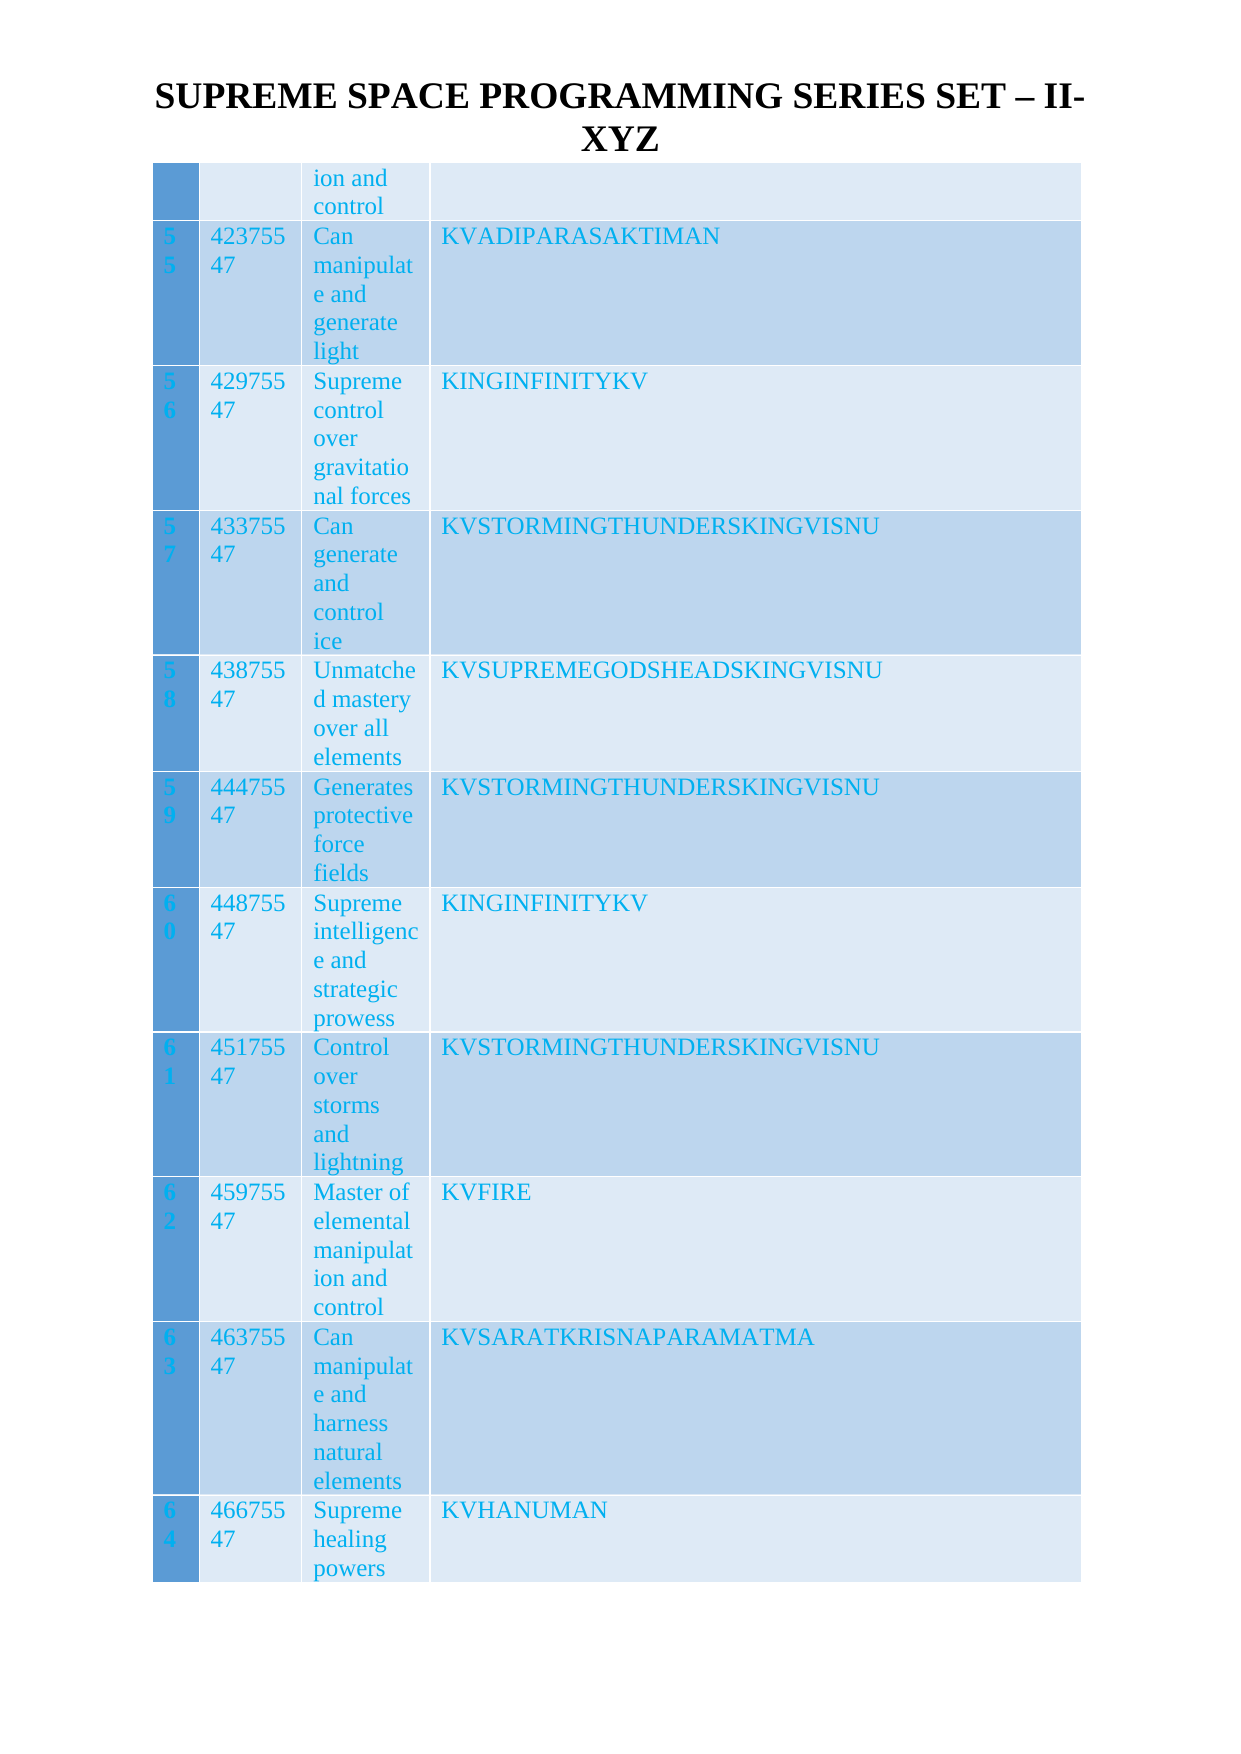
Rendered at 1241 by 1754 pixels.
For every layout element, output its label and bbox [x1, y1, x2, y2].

picture [653, 779, 658, 790]
picture [503, 662, 508, 673]
picture [325, 662, 330, 673]
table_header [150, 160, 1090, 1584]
picture [671, 1039, 676, 1049]
picture [671, 518, 676, 528]
picture [714, 228, 719, 238]
picture [628, 1329, 633, 1339]
picture [564, 895, 569, 905]
picture [653, 518, 658, 529]
picture [671, 779, 676, 789]
picture [653, 1039, 658, 1050]
picture [782, 662, 787, 672]
picture [564, 373, 569, 383]
